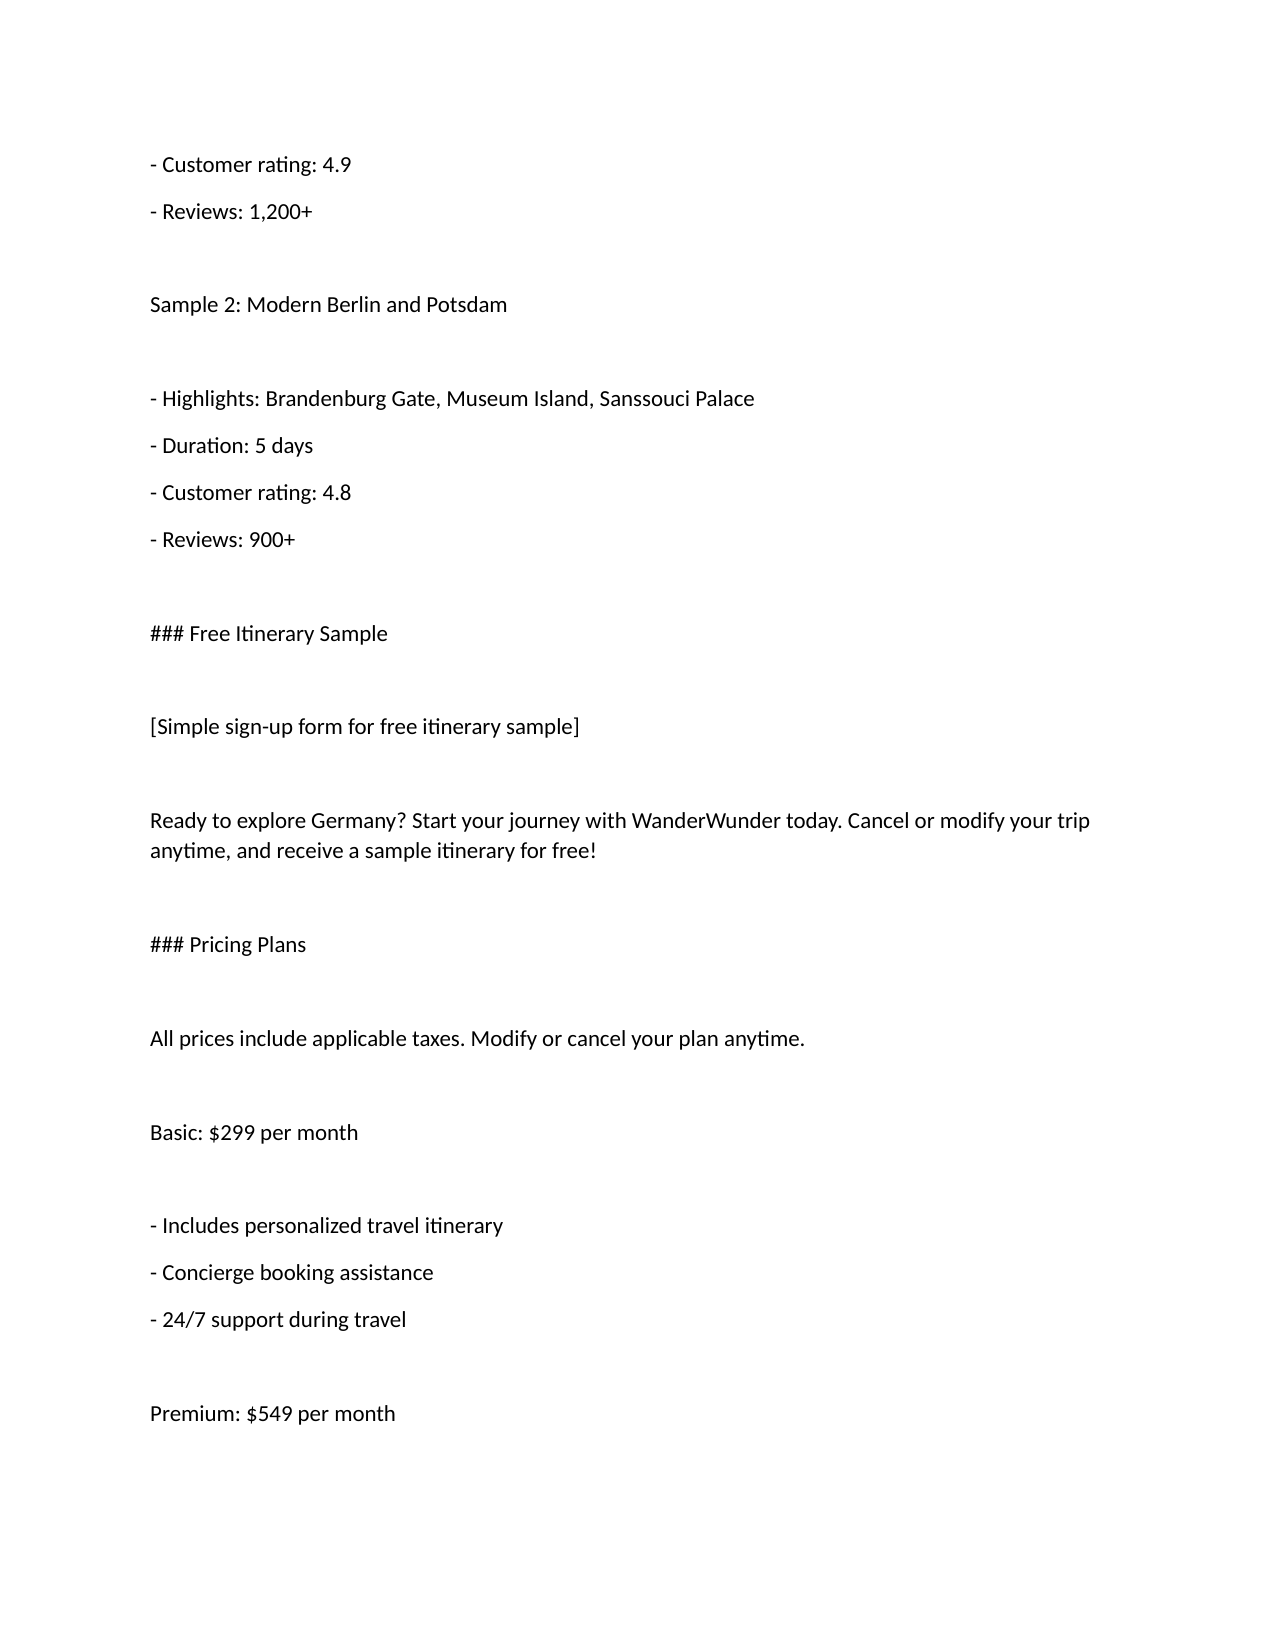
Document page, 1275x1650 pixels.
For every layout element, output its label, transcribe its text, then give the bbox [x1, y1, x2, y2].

text - Highlights: Brandenburg Gate, Museum Island, Sanssouci Palace [150, 384, 1125, 412]
text - Duration: 5 days [150, 431, 1125, 459]
text - Customer rating: 4.9 [150, 150, 1125, 178]
text - Includes personalized travel itinerary [150, 1211, 1125, 1239]
text Premium: $549 per month [150, 1399, 1125, 1427]
text Basic: $299 per month [150, 1118, 1125, 1146]
text Sample 2: Modern Berlin and Potsdam [150, 291, 1125, 319]
text - Concierge booking assistance [150, 1258, 1125, 1286]
text Ready to explore Germany? Start your journey with WanderWunder today. Cancel or modify your trip anytime, and receive a sample itinerary for free! [150, 806, 1125, 864]
text - Reviews: 1,200+ [150, 197, 1125, 225]
text [Simple sign-up form for free itinerary sample] [150, 712, 1125, 741]
text - 24/7 support during travel [150, 1305, 1125, 1333]
text ### Free Itinerary Sample [150, 619, 1125, 647]
text - Customer rating: 4.8 [150, 478, 1125, 506]
text All prices include applicable taxes. Modify or cancel your plan anytime. [150, 1024, 1125, 1052]
text - Reviews: 900+ [150, 525, 1125, 553]
text ### Pricing Plans [150, 930, 1125, 958]
